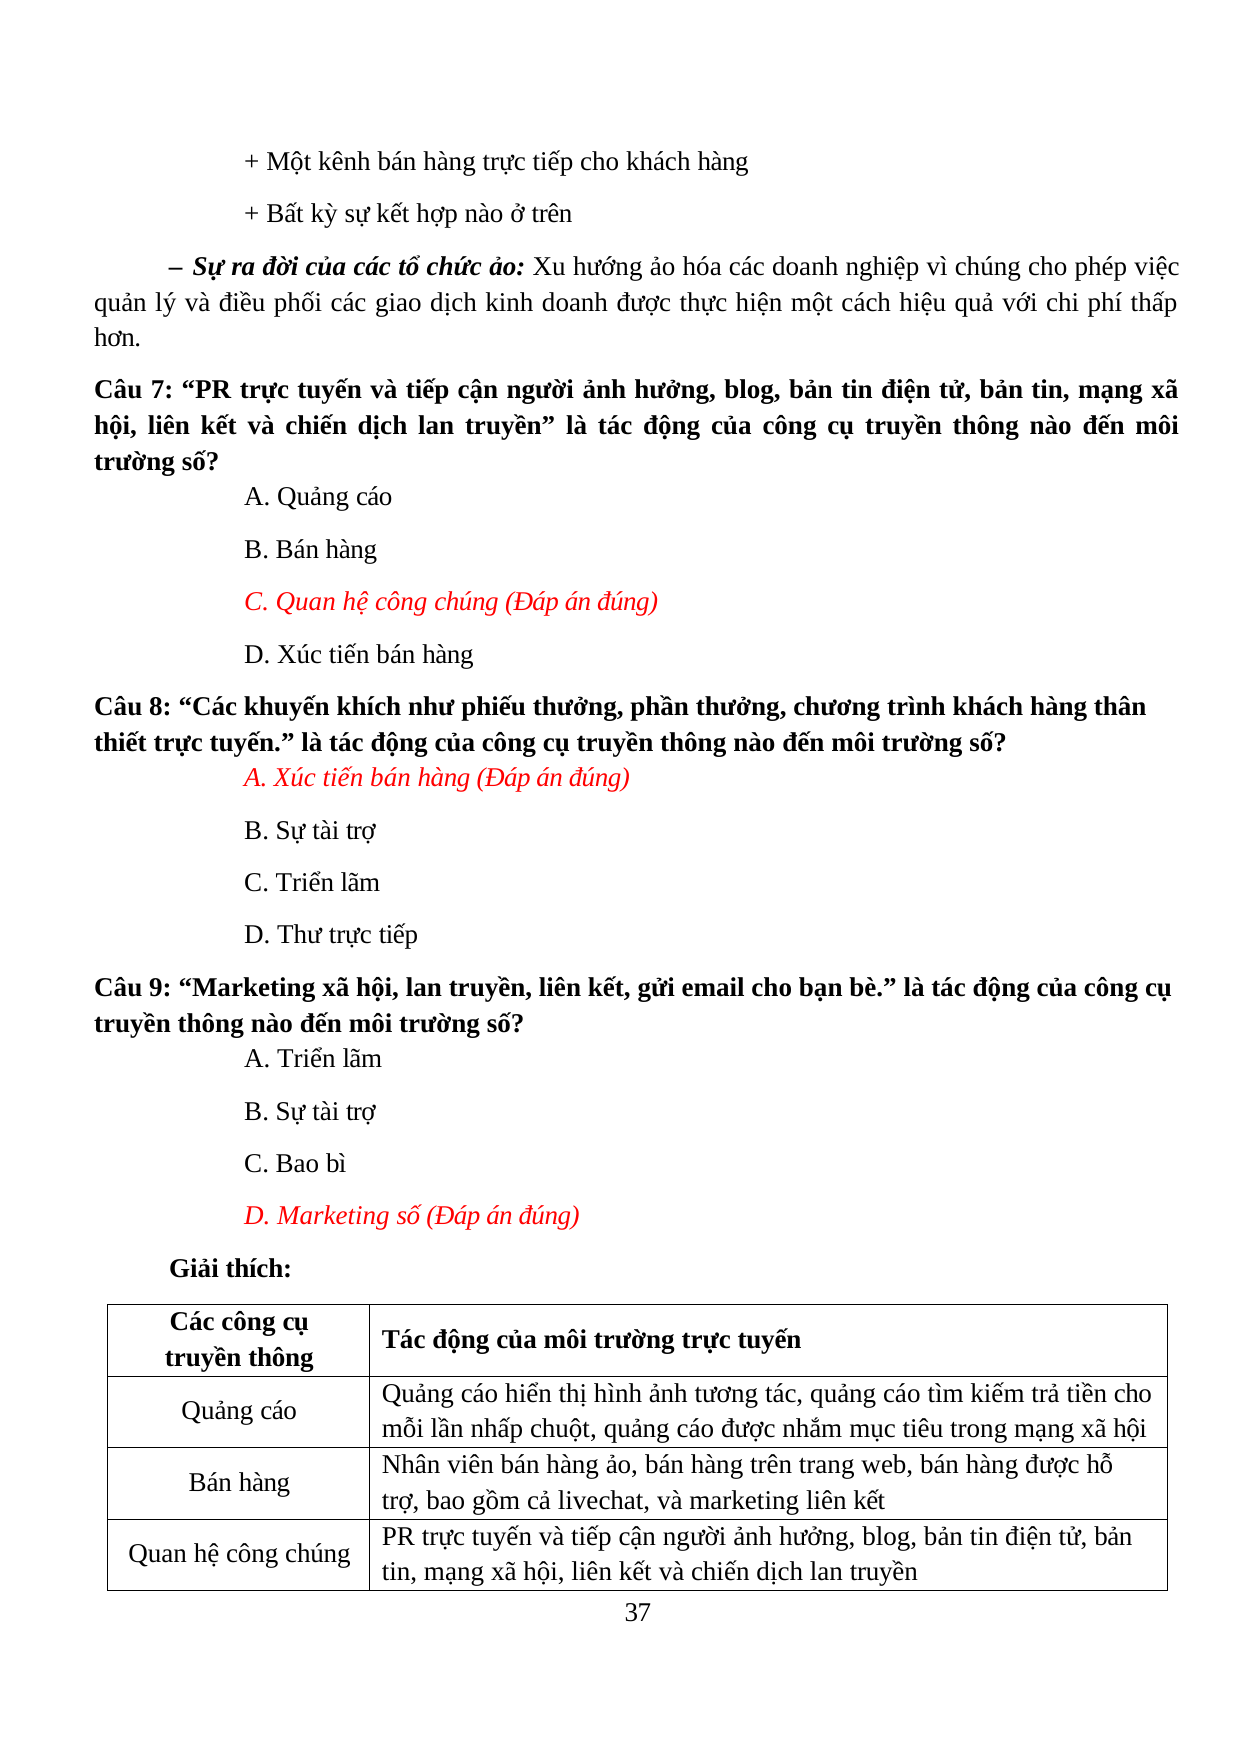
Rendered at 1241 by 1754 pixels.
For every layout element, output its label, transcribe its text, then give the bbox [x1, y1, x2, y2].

text + Bất kỳ sự kết hợp nào ở trên [244, 198, 1196, 229]
subtitle Giải thích: [169, 1252, 1196, 1283]
text 37 [88, 1596, 1187, 1627]
table_header Các công cụ truyền thông [108, 1305, 369, 1376]
subtitle Câu 9: “Marketing xã hội, lan truyền, liên kết, gửi email cho bạn bè.” là tác động của công cụ truyền thông nào đến môi trường số? [94, 971, 1196, 1038]
table_cell Quảng cáo [108, 1377, 369, 1447]
table_cell Bán hàng [108, 1448, 369, 1518]
list Triển lãm [244, 1042, 1196, 1073]
table_cell Quảng cáo hiển thị hình ảnh tương tác, quảng cáo tìm kiếm trả tiền cho mỗi lần nhấp chuột, quảng cáo được nhắm mục tiêu trong mạng xã hội [370, 1377, 1167, 1447]
table_cell PR trực tuyến và tiếp cận người ảnh hưởng, blog, bản tin điện tử, bản tin, mạng xã hội, liên kết và chiến dịch lan truyền [370, 1520, 1167, 1590]
list Xúc tiến bán hàng [244, 638, 1196, 669]
table_header Tác động của môi trường trực tuyến [370, 1305, 1167, 1376]
list Marketing số (Đáp án đúng) [244, 1199, 1196, 1231]
list Triển lãm [244, 866, 1196, 897]
list Bao bì [244, 1147, 1196, 1178]
list Xúc tiến bán hàng (Đáp án đúng) [244, 762, 1196, 792]
list Quan hệ công chúng (Đáp án đúng) [244, 585, 1196, 616]
list Quảng cáo [244, 481, 1196, 512]
table_cell Quan hệ công chúng [108, 1520, 369, 1590]
text + Một kênh bán hàng trực tiếp cho khách hàng [244, 145, 1196, 176]
list Sự tài trợ [244, 1095, 1196, 1126]
list Thư trực tiếp [244, 919, 1196, 950]
text Câu 7: “PR trực tuyến và tiếp cận người ảnh hưởng, blog, bản tin điện tử, bản tin, mạng xã hội, liên kết và chiến dịch lan truyền” là tác động của công cụ truyền thông nào đến môi trường số? [94, 374, 1179, 476]
table_cell Nhân viên bán hàng ảo, bán hàng trên trang web, bán hàng được hỗ trợ, bao gồm cả livechat, và marketing liên kết [370, 1448, 1167, 1518]
list Sự tài trợ [244, 814, 1196, 845]
subtitle Câu 8: “Các khuyến khích như phiếu thưởng, phần thưởng, chương trình khách hàng thân thiết trực tuyến.” là tác động của công cụ truyền thông nào đến môi trường số? [94, 690, 1196, 757]
list Bán hàng [244, 533, 1196, 564]
list Sự ra đời của các tổ chức ảo: Xu hướng ảo hóa các doanh nghiệp vì chúng cho phép việc quản lý và điều phối các giao dịch kinh doanh được thực hiện một cách hiệu quả với chi phí thấp hơn. [94, 250, 1180, 352]
